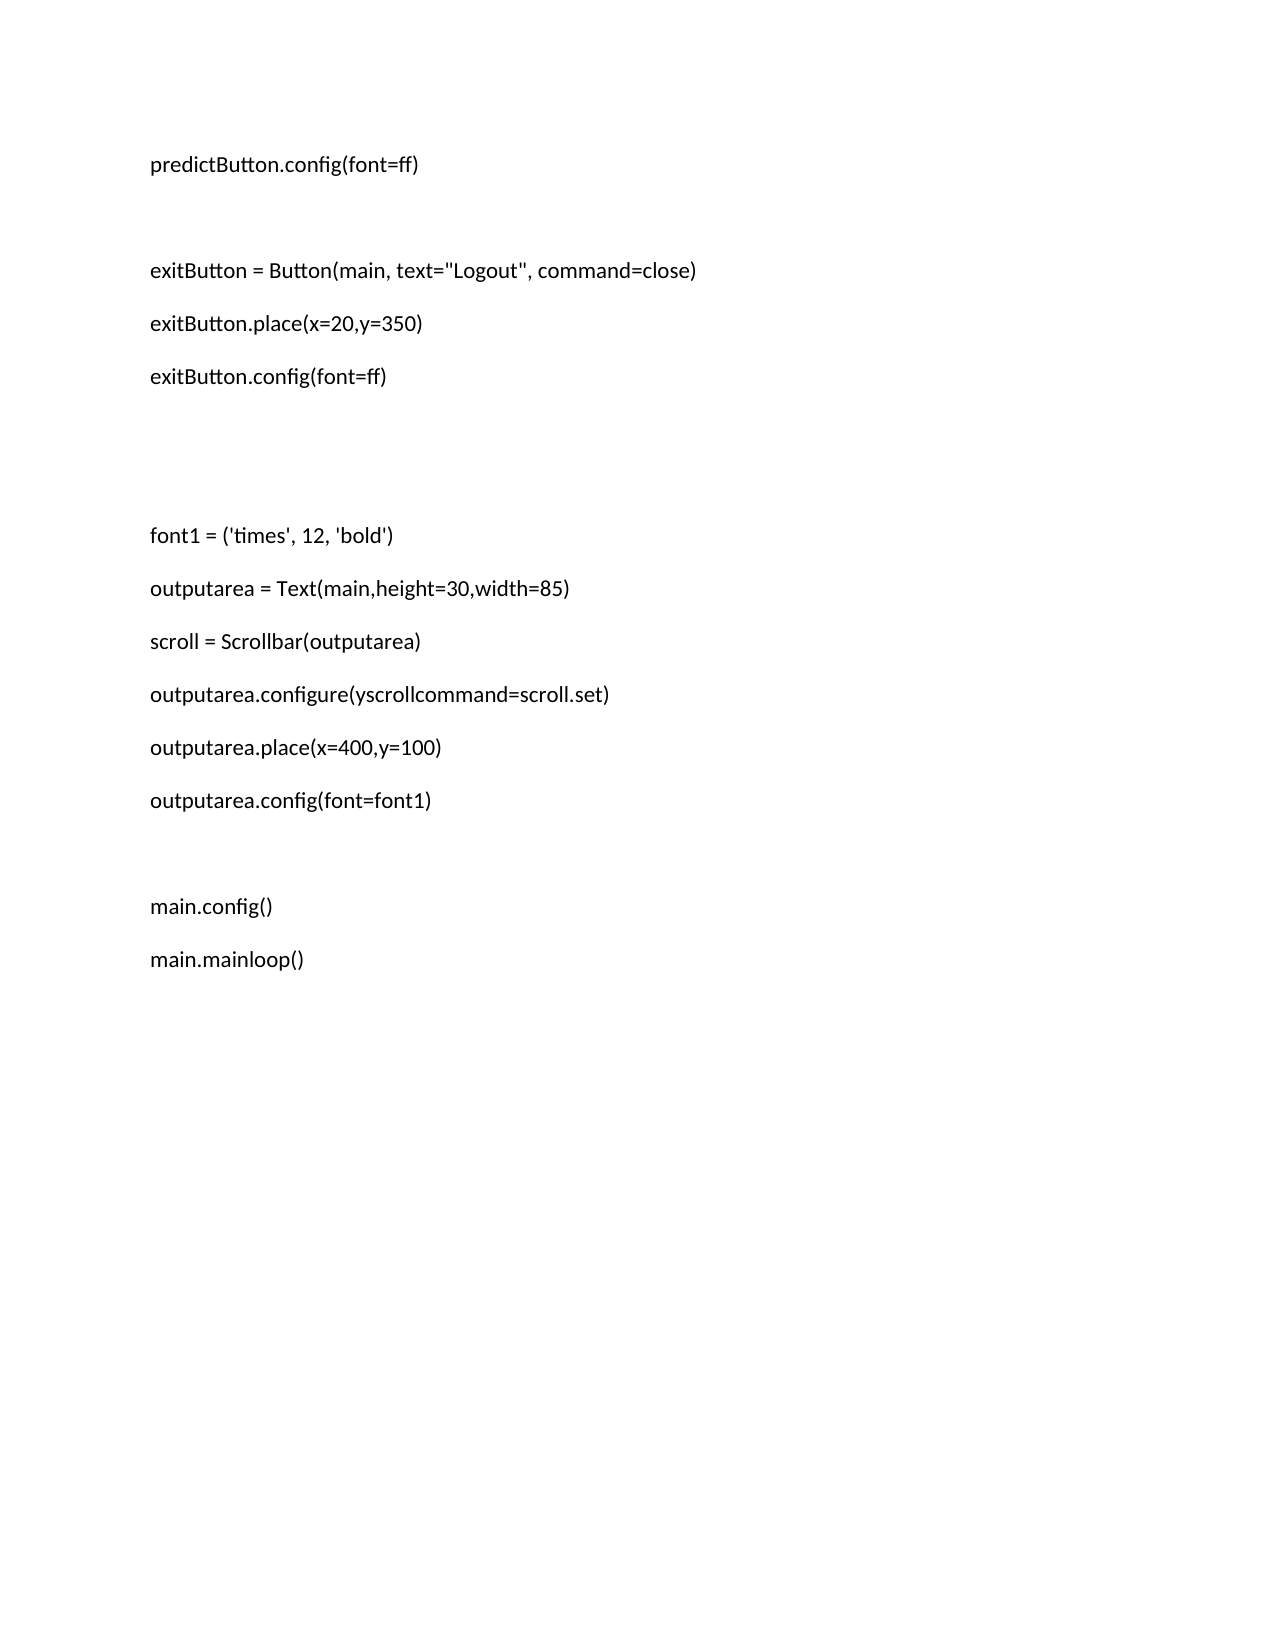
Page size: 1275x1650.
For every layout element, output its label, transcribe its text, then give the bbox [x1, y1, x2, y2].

text outputarea = Text(main,height=30,width=85) [150, 574, 1125, 602]
text main.config() [150, 892, 1125, 920]
text font1 = ('times', 12, 'bold') [150, 521, 1125, 549]
text predictButton.config(font=ff) [150, 150, 1125, 178]
text exitButton.config(font=ff) [150, 362, 1125, 390]
text scroll = Scrollbar(outputarea) [150, 627, 1125, 655]
text outputarea.configure(yscrollcommand=scroll.set) [150, 680, 1125, 708]
text outputarea.place(x=400,y=100) [150, 733, 1125, 761]
text outputarea.config(font=font1) [150, 786, 1125, 814]
text exitButton.place(x=20,y=350) [150, 309, 1125, 337]
text exitButton = Button(main, text="Logout", command=close) [150, 256, 1125, 284]
text main.mainloop() [150, 945, 1125, 973]
